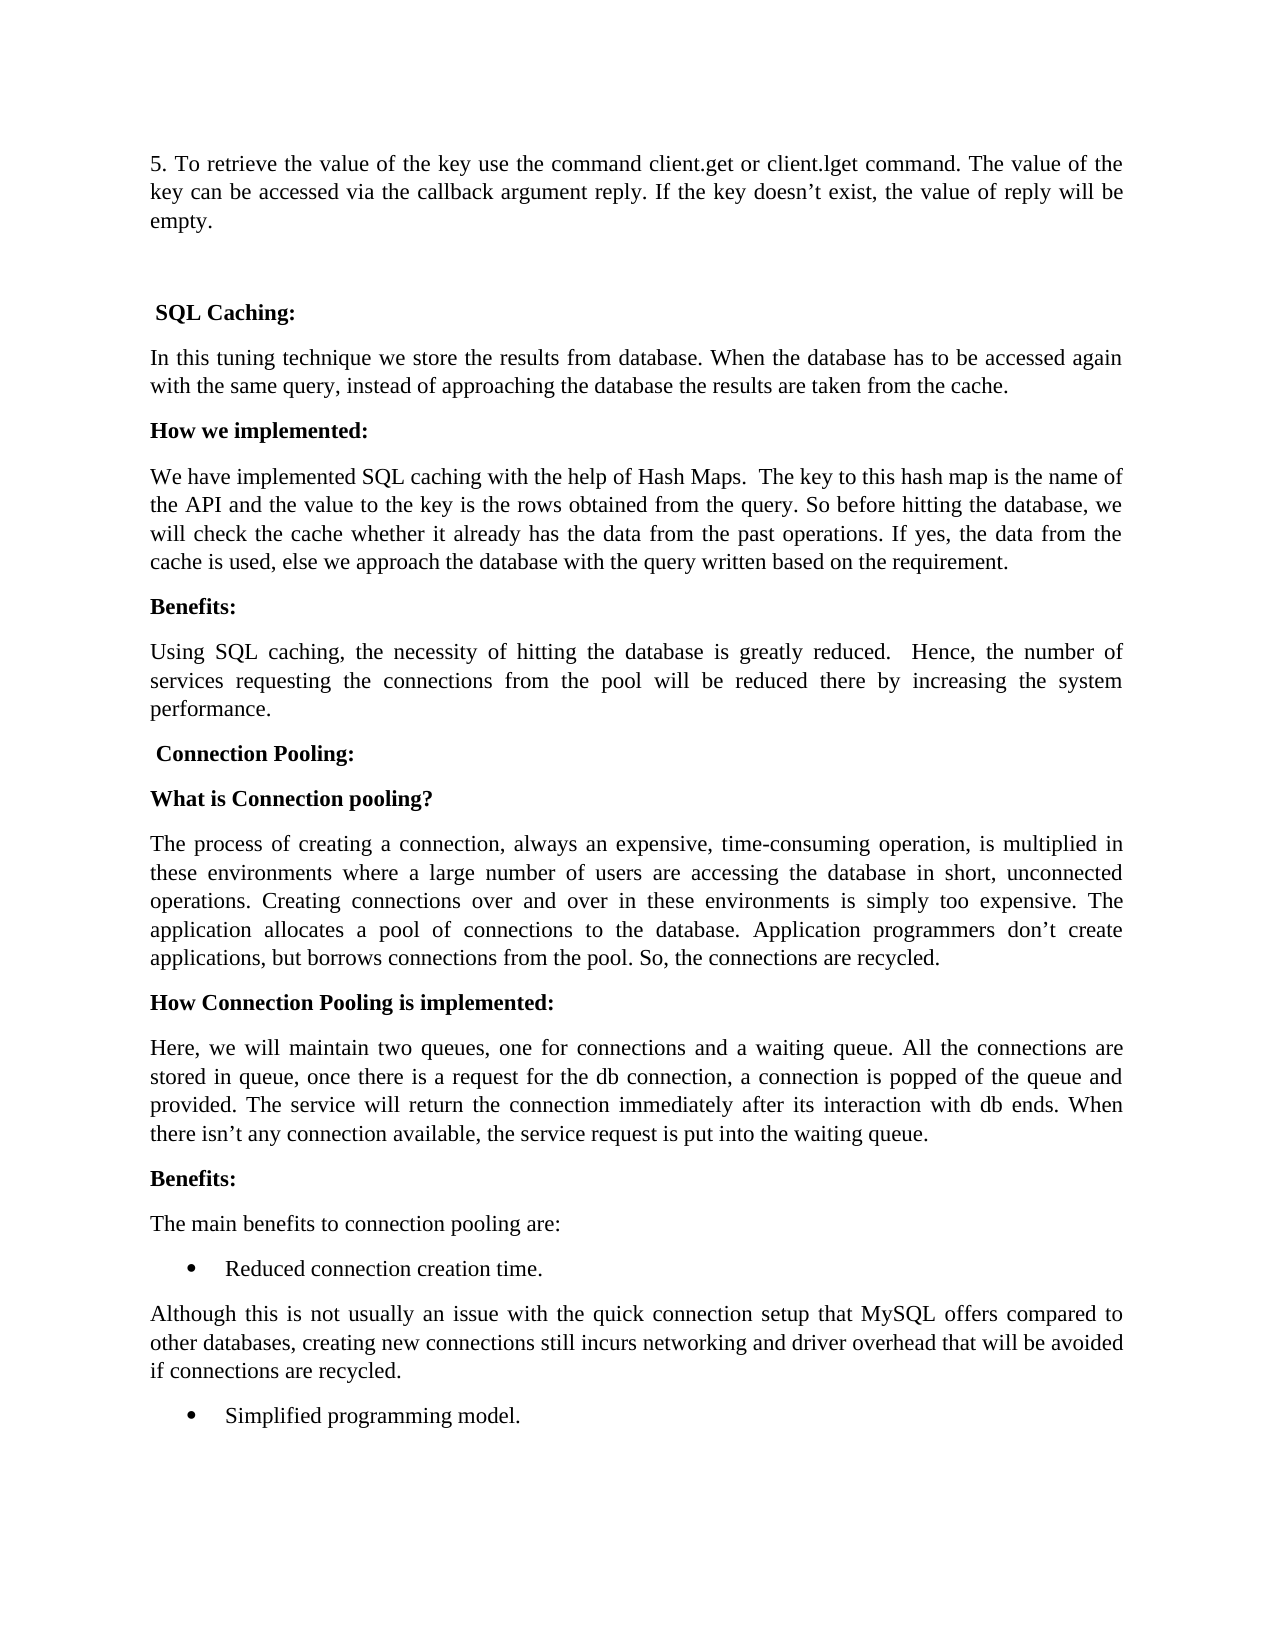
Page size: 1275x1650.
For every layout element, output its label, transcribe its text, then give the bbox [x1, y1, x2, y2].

list Simplified programming model. [187, 1402, 1125, 1428]
text What is Connection pooling? [150, 785, 1125, 812]
text How we implemented: [150, 418, 1125, 444]
text SQL Caching: [150, 299, 1125, 325]
text The process of creating a connection, always an expensive, time-consuming operation, is multiplied in these environments where a large number of users are accessing the database in short, unconnected operations. Creating connections over and over in these environments is simply too expensive. The application allocates a pool of connections to the database. Application programmers don’t create applications, but borrows connections from the pool. So, the connections are recycled. [150, 830, 1125, 971]
text Benefits: [150, 593, 1125, 619]
text Although this is not usually an issue with the quick connection setup that MySQL offers compared to other databases, creating new connections still incurs networking and driver overhead that will be avoided if connections are recycled. [150, 1300, 1125, 1383]
text 5. To retrieve the value of the key use the command client.get or client.lget command. The value of the key can be accessed via the callback argument reply. If the key doesn’t exist, the value of reply will be empty. [150, 150, 1125, 233]
text We have implemented SQL caching with the help of Hash Maps. The key to this hash map is the name of the API and the value to the key is the rows obtained from the query. So before hitting the database, we will check the cache whether it already has the data from the past operations. If yes, the data from the cache is used, else we approach the database with the query written based on the requirement. [150, 463, 1125, 574]
text Connection Pooling: [150, 740, 1125, 767]
text Using SQL caching, the necessity of hitting the database is greatly reduced. Hence, the number of services requesting the connections from the pool will be reduced there by increasing the system performance. [150, 638, 1125, 721]
text Here, we will maintain two queues, one for connections and a waiting queue. All the connections are stored in queue, once there is a request for the db connection, a connection is popped of the queue and provided. The service will return the connection immediately after its interaction with db ends. When there isn’t any connection available, the service request is put into the waiting queue. [150, 1034, 1125, 1146]
text Benefits: [150, 1165, 1125, 1191]
text In this tuning technique we store the results from database. When the database has to be accessed again with the same query, instead of approaching the database the results are taken from the cache. [150, 344, 1125, 399]
text How Connection Pooling is implemented: [150, 989, 1125, 1016]
list Reduced connection creation time. [187, 1255, 1125, 1281]
text The main benefits to connection pooling are: [150, 1210, 1125, 1236]
